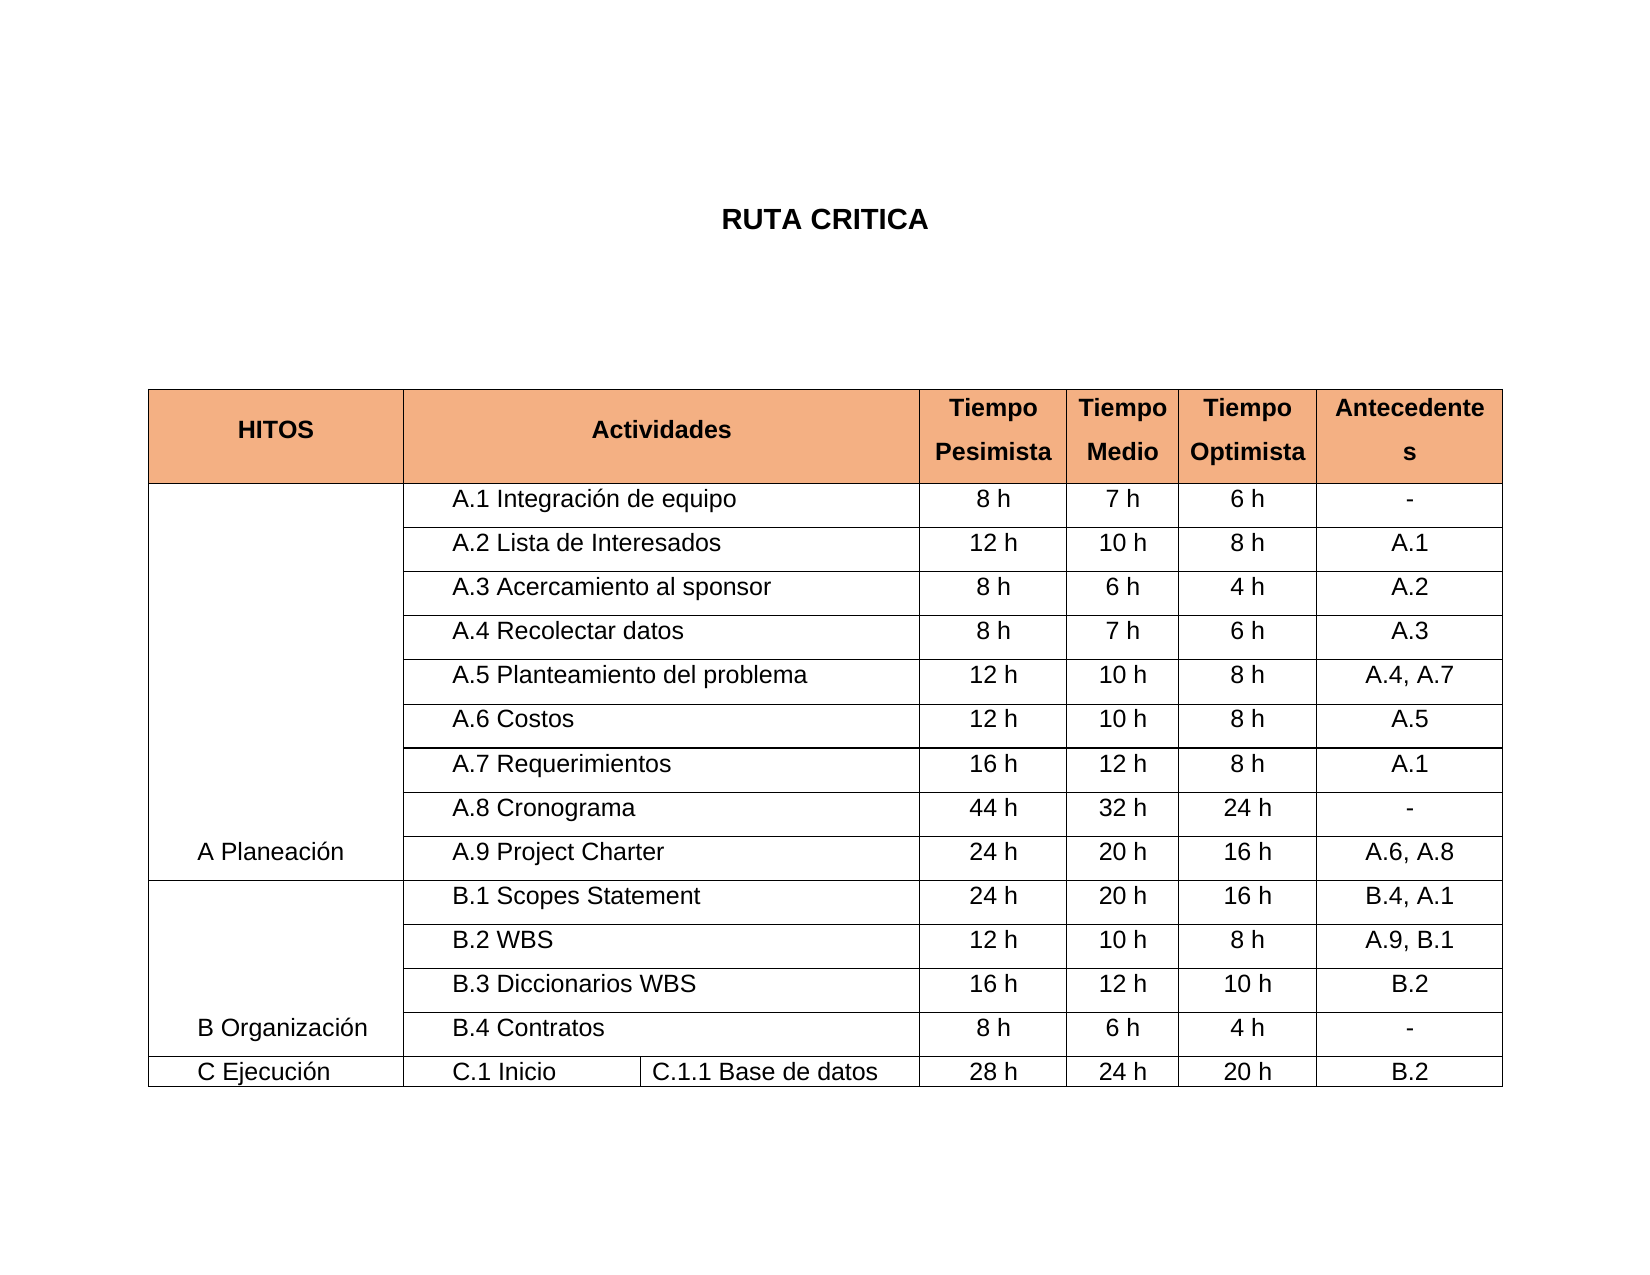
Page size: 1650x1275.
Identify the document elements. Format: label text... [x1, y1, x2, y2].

table_cell 32 h [1067, 793, 1178, 836]
table_cell A.1 [1317, 528, 1502, 571]
table_cell 12 h [920, 660, 1066, 703]
table_cell 8 h [920, 616, 1066, 659]
table_cell A.7 Requerimientos [404, 749, 919, 792]
table_cell 16 h [1179, 881, 1316, 924]
table_cell 12 h [920, 925, 1066, 968]
table_cell A.3 [1317, 616, 1502, 659]
table_cell 24 h [1179, 793, 1316, 836]
table_cell - [1317, 484, 1502, 527]
table_cell 28 h [920, 1057, 1066, 1086]
table_cell B.2 [1317, 1057, 1502, 1086]
table_cell 7 h [1067, 616, 1178, 659]
table_cell 10 h [1067, 660, 1178, 703]
table_cell B Organización [149, 881, 403, 1056]
table_cell 10 h [1067, 925, 1178, 968]
table_cell B.4 Contratos [404, 1013, 919, 1056]
table_cell B.2 [1317, 969, 1502, 1012]
table_cell A.2 [1317, 572, 1502, 615]
table_cell B.2 WBS [404, 925, 919, 968]
table_cell 24 h [1067, 1057, 1178, 1086]
table_cell 20 h [1067, 837, 1178, 880]
table_cell 8 h [1179, 749, 1316, 792]
subtitle RUTA CRITICA [148, 202, 1502, 236]
table_cell 8 h [1179, 925, 1316, 968]
table_cell A.5 Planteamiento del problema [404, 660, 919, 703]
table_cell 4 h [1179, 572, 1316, 615]
table_cell A.9, B.1 [1317, 925, 1502, 968]
table_cell 12 h [1067, 969, 1178, 1012]
table_cell 12 h [920, 528, 1066, 571]
table_cell C Ejecución [149, 1057, 403, 1086]
table_cell - [1317, 793, 1502, 836]
table_cell A.4 Recolectar datos [404, 616, 919, 659]
table_cell - [1317, 1013, 1502, 1056]
table_cell A.5 [1317, 705, 1502, 747]
table_header Tiempo Medio [1067, 390, 1178, 483]
table_cell 12 h [1067, 749, 1178, 792]
table_cell 16 h [1179, 837, 1316, 880]
table_cell A.1 [1317, 749, 1502, 792]
table_cell 6 h [1067, 572, 1178, 615]
table_cell 8 h [1179, 528, 1316, 571]
table_header Actividades [404, 390, 919, 483]
table_cell 10 h [1067, 705, 1178, 747]
table_cell A.2 Lista de Interesados [404, 528, 919, 571]
table_cell A.9 Project Charter [404, 837, 919, 880]
table_cell C.1 Inicio [404, 1057, 640, 1086]
table_cell 8 h [920, 484, 1066, 527]
table_cell 8 h [1179, 705, 1316, 747]
table_cell 24 h [920, 837, 1066, 880]
table_cell A.6, A.8 [1317, 837, 1502, 880]
table_cell A.1 Integración de equipo [404, 484, 919, 527]
table_cell B.3 Diccionarios WBS [404, 969, 919, 1012]
table_cell 20 h [1067, 881, 1178, 924]
table_cell 6 h [1179, 484, 1316, 527]
table_cell 16 h [920, 749, 1066, 792]
table_cell A Planeación [149, 484, 403, 880]
table_cell A.6 Costos [404, 705, 919, 747]
table_cell 6 h [1067, 1013, 1178, 1056]
table_cell 10 h [1067, 528, 1178, 571]
table_cell 16 h [920, 969, 1066, 1012]
table_cell A.4, A.7 [1317, 660, 1502, 703]
table_cell 6 h [1179, 616, 1316, 659]
table_cell 8 h [920, 1013, 1066, 1056]
table_cell C.1.1 Base de datos [641, 1057, 919, 1086]
table_cell 4 h [1179, 1013, 1316, 1056]
table_cell 10 h [1179, 969, 1316, 1012]
table_cell 20 h [1179, 1057, 1316, 1086]
table_cell 44 h [920, 793, 1066, 836]
table_header HITOS [149, 390, 403, 483]
table_cell 8 h [1179, 660, 1316, 703]
table_cell 12 h [920, 705, 1066, 747]
table_cell A.8 Cronograma [404, 793, 919, 836]
table_header Antecedentes [1317, 390, 1502, 483]
table_header Tiempo Pesimista [920, 390, 1066, 483]
table_header Tiempo Optimista [1179, 390, 1316, 483]
table_cell 24 h [920, 881, 1066, 924]
table_cell A.3 Acercamiento al sponsor [404, 572, 919, 615]
table_cell 7 h [1067, 484, 1178, 527]
table_cell B.4, A.1 [1317, 881, 1502, 924]
table_cell 8 h [920, 572, 1066, 615]
table_cell B.1 Scopes Statement [404, 881, 919, 924]
